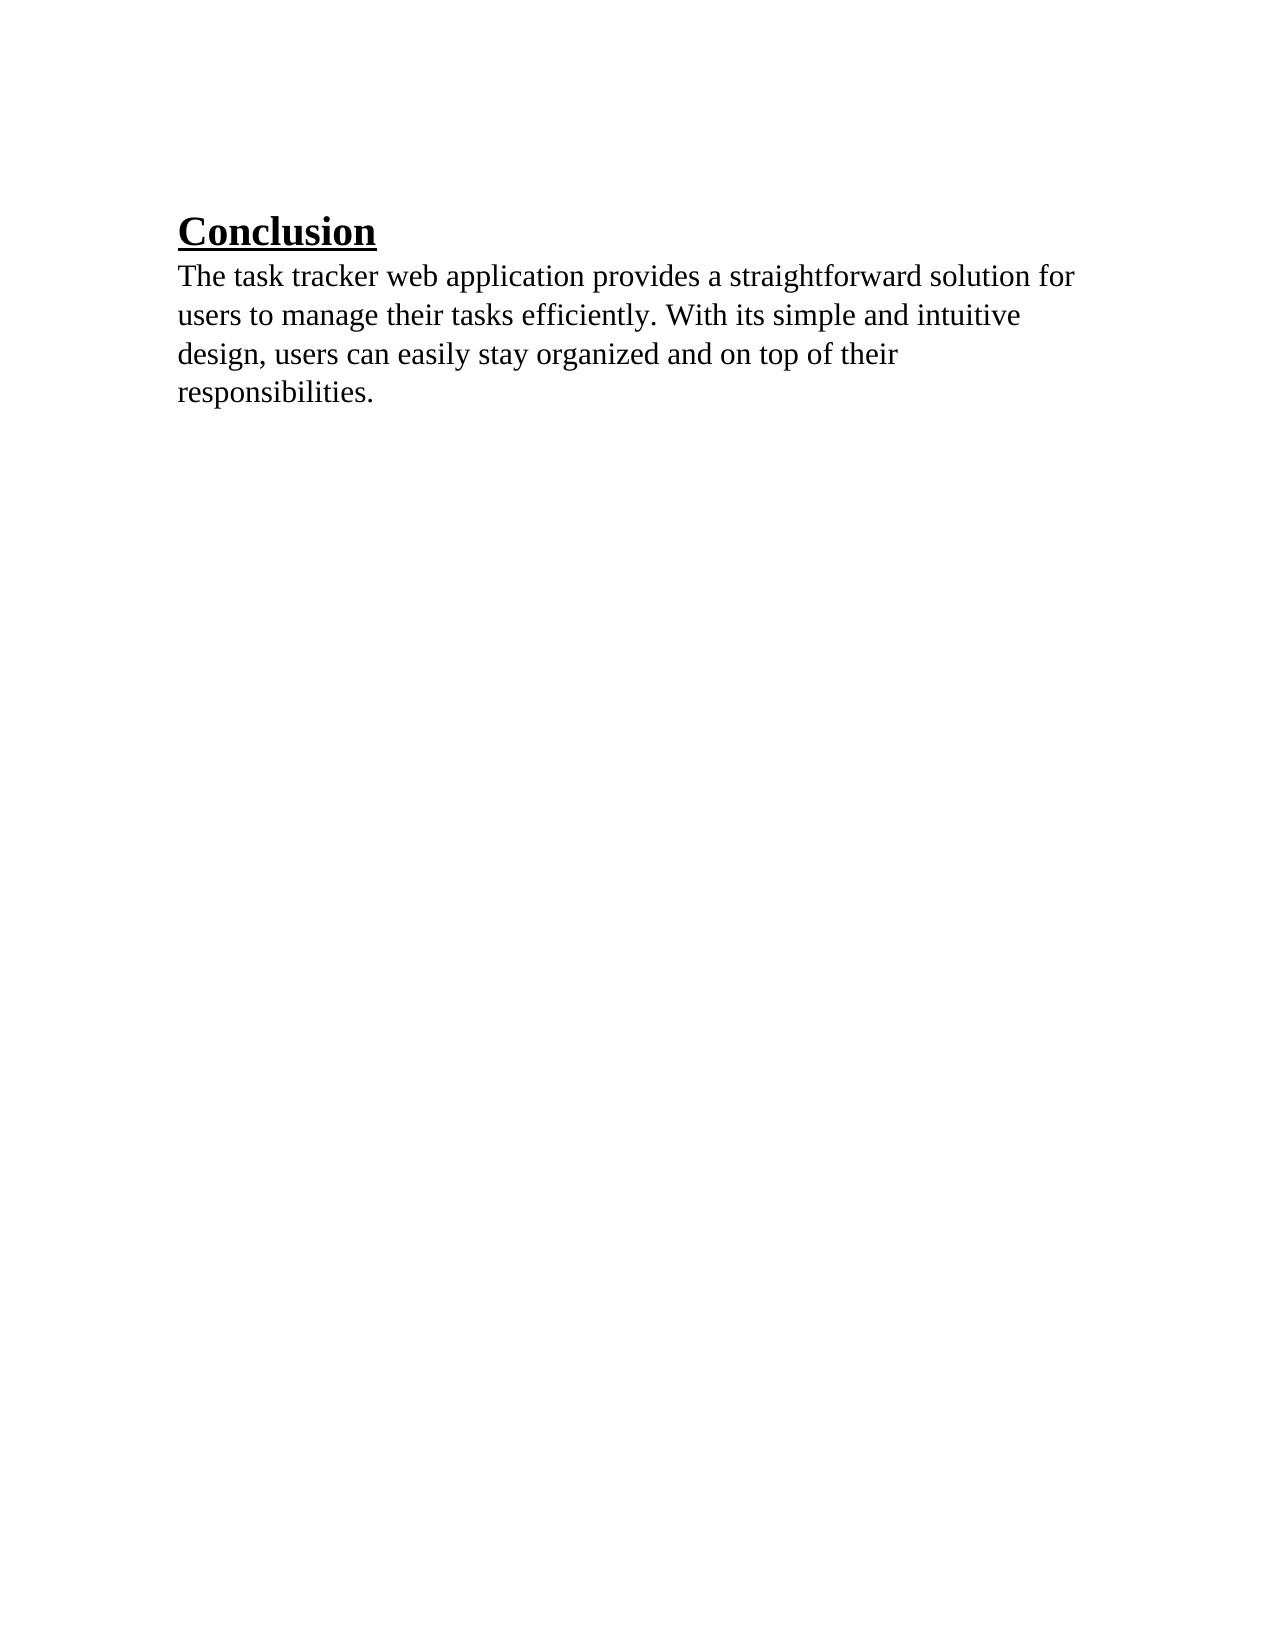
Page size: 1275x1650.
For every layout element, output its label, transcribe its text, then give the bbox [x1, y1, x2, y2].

text Conclusion The task tracker web application provides a straightforward solution for users to manage their tasks efficiently. With its simple and intuitive design, users can easily stay organized and on top of their responsibilities. [177, 207, 1098, 410]
